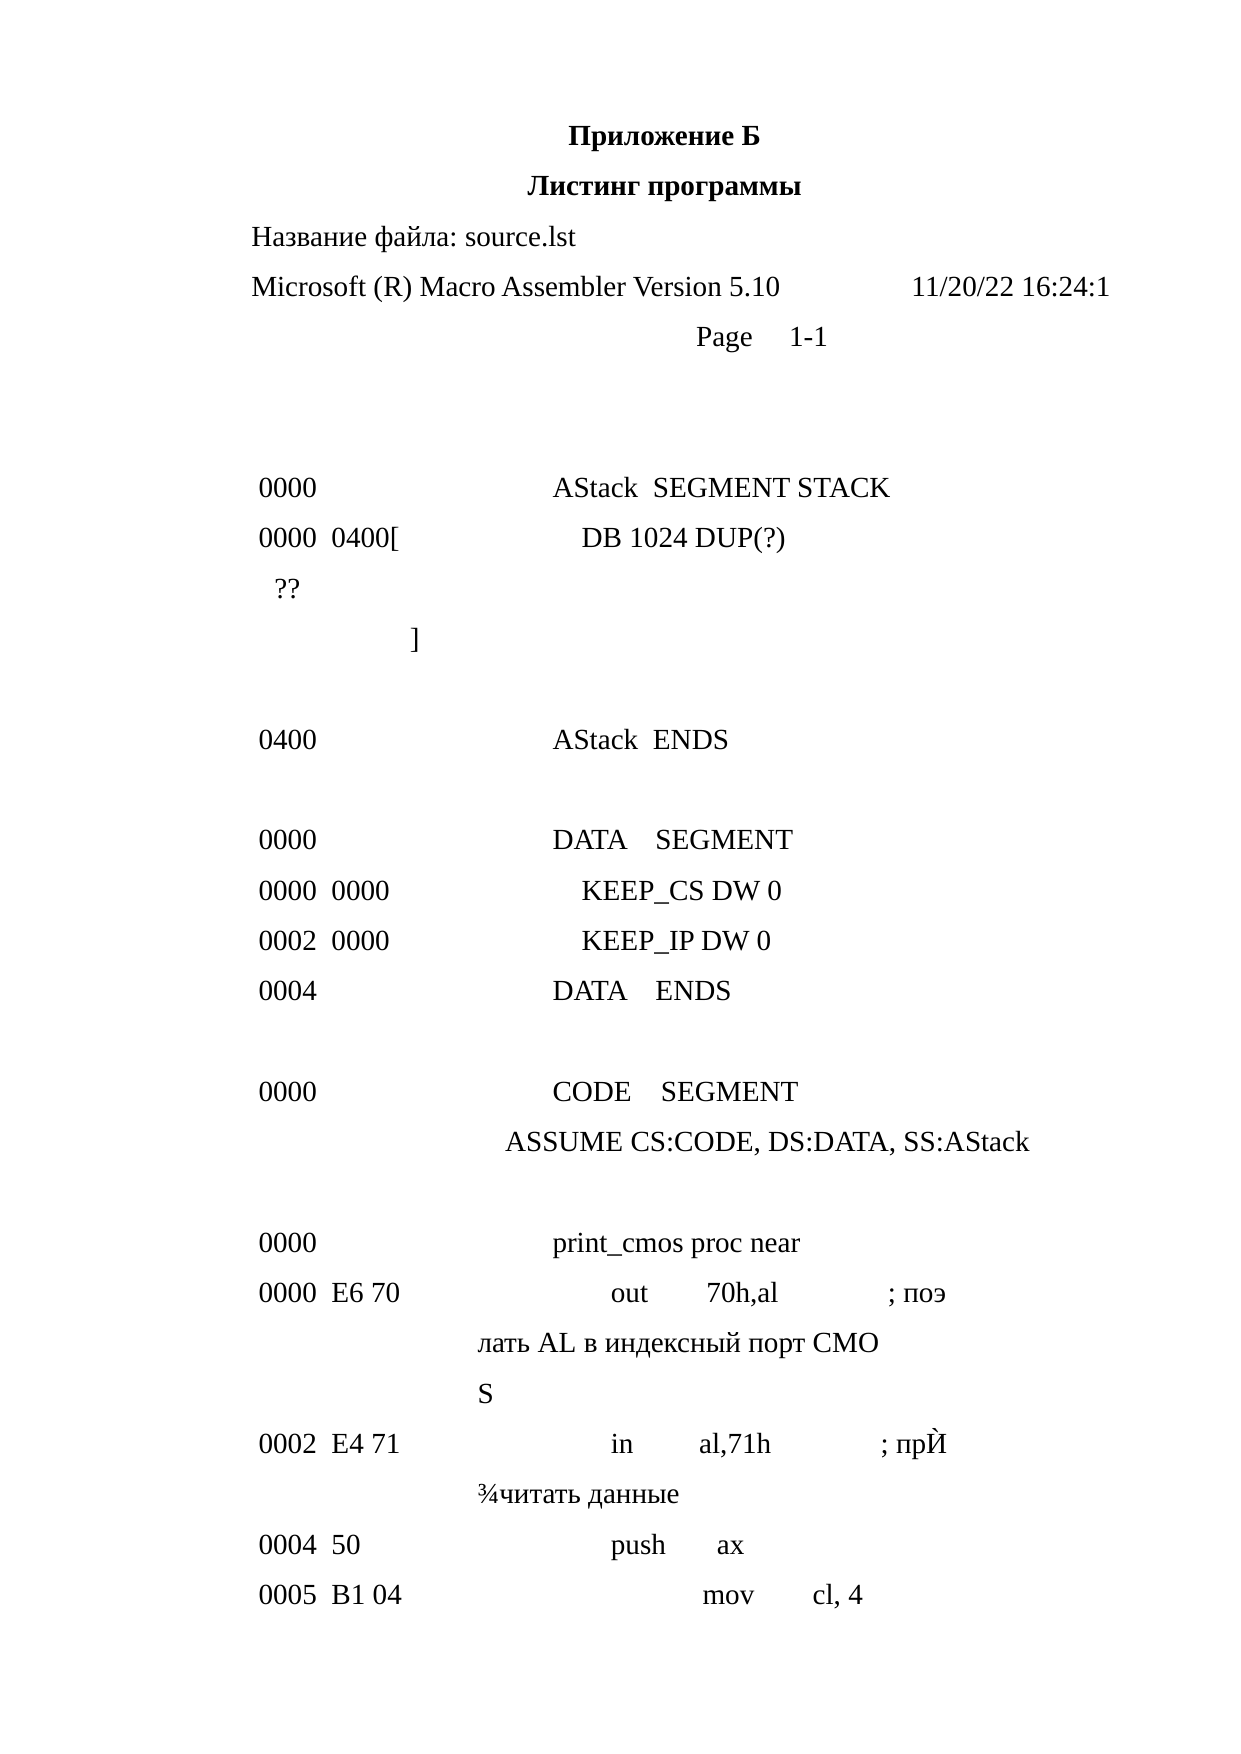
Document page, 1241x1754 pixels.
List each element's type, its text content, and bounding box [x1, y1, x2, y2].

text 0004 50 push ax [177, 1527, 1152, 1560]
text 0004 DATA ENDS [177, 973, 1152, 1007]
text 0000 AStack SEGMENT STACK [177, 470, 1152, 504]
text ] [177, 621, 1152, 655]
text 0002 0000 KEEP_IP DW 0 [177, 923, 1152, 957]
text 0400 AStack ENDS [177, 722, 1152, 755]
text S [177, 1376, 1152, 1409]
text 0000 0000 KEEP_CS DW 0 [177, 873, 1152, 906]
text Microsoft (R) Macro Assembler Version 5.10 11/20/22 16:24:1 [177, 269, 1152, 303]
text 0005 B1 04 mov cl, 4 [177, 1577, 1152, 1611]
text 0000 0400[ DB 1024 DUP(?) [177, 521, 1152, 554]
text лать AL в индексный порт CMO [177, 1326, 1152, 1359]
subtitle Приложение Б Листинг программы [177, 118, 1152, 202]
text ¾читать данные [177, 1477, 1152, 1510]
text ?? [177, 571, 1152, 604]
text 0000 E6 70 out 70h,al ; поэ [177, 1275, 1152, 1309]
text 0000 DATA SEGMENT [177, 822, 1152, 856]
text ASSUME CS:CODE, DS:DATA, SS:AStack [177, 1124, 1152, 1158]
text 0000 print_cmos proc near [177, 1225, 1152, 1258]
text 0000 CODE SEGMENT [177, 1074, 1152, 1108]
text Page 1-1 [177, 319, 1152, 353]
text Название файла: source.lst [177, 219, 1152, 252]
text 0002 E4 71 in al,71h ; прЍ [177, 1426, 1152, 1460]
